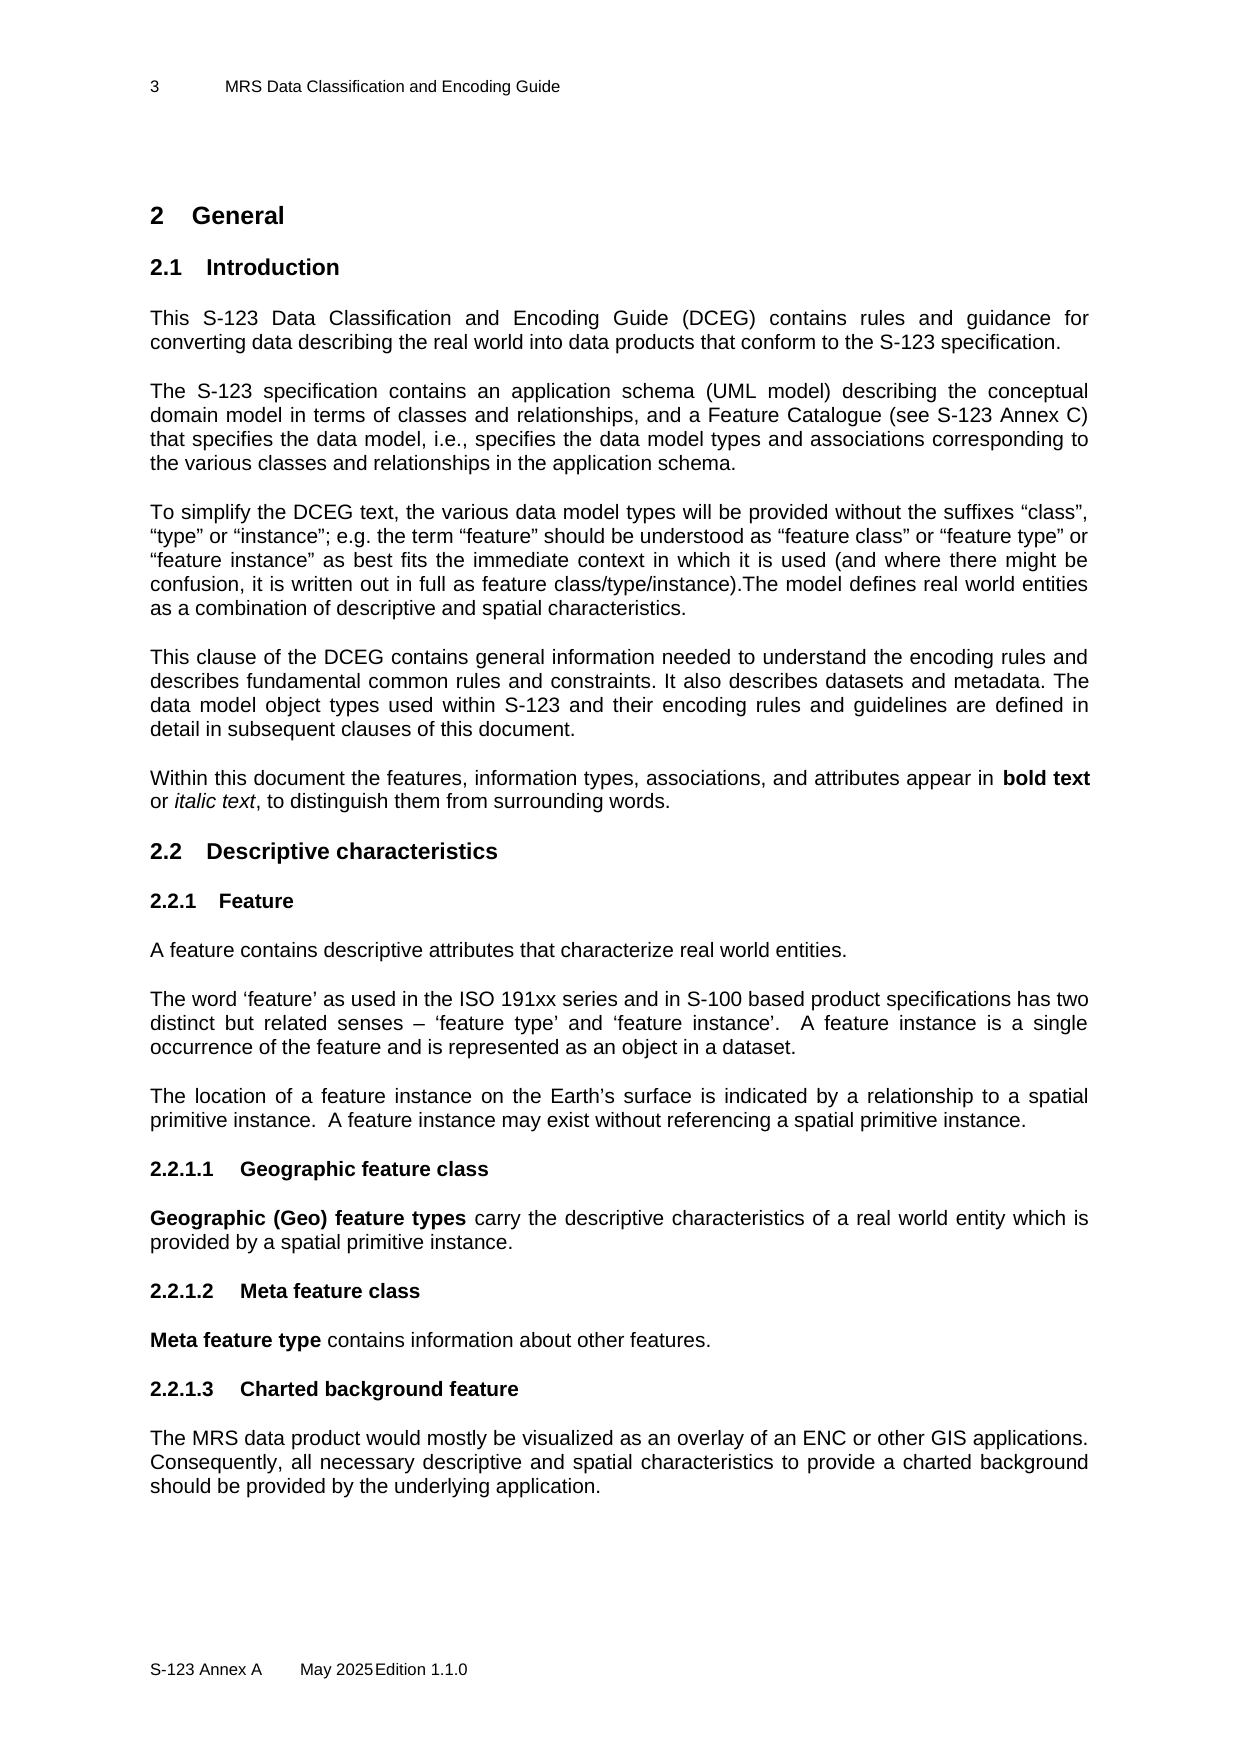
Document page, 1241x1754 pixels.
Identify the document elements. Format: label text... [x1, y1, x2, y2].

subtitle Introduction [150, 255, 1090, 281]
subtitle Meta feature class [150, 1279, 1090, 1303]
text A feature contains descriptive attributes that characterize real world entities. [150, 938, 1090, 962]
text The MRS data product would mostly be visualized as an overlay of an ENC or other GIS applications. Consequently, all necessary descriptive and spatial characteristics to provide a charted background should be provided by the underlying application. [150, 1426, 1090, 1498]
subtitle Charted background feature [150, 1377, 1090, 1401]
text Within this document the features, information types, associations, and attributes appear in bold text or italic text, to distinguish them from surrounding words. [150, 765, 1090, 813]
text To simplify the DCEG text, the various data model types will be provided without the suffixes “class”, “type” or “instance”; e.g. the term “feature” should be understood as “feature class” or “feature type” or “feature instance” as best fits the immediate context in which it is used (and where there might be confusion, it is written out in full as feature class/type/instance).The model defines real world entities as a combination of descriptive and spatial characteristics. [150, 500, 1090, 619]
text The S-123 specification contains an application schema (UML model) describing the conceptual domain model in terms of classes and relationships, and a Feature Catalogue (see S-123 Annex C) that specifies the data model, i.e., specifies the data model types and associations corresponding to the various classes and relationships in the application schema. [150, 379, 1090, 475]
subtitle Geographic feature class [150, 1157, 1090, 1181]
text Meta feature type contains information about other features. [150, 1328, 1090, 1352]
text This clause of the DCEG contains general information needed to understand the encoding rules and describes fundamental common rules and constraints. It also describes datasets and metadata. The data model object types used within S-123 and their encoding rules and guidelines are defined in detail in subsequent clauses of this document. [150, 644, 1090, 740]
text The word ‘feature’ as used in the ISO 191xx series and in S-100 based product specifications has two distinct but related senses – ‘feature type’ and ‘feature instance’. A feature instance is a single occurrence of the feature and is represented as an object in a dataset. [150, 987, 1090, 1059]
text The location of a feature instance on the Earth’s surface is indicated by a relationship to a spatial primitive instance. A feature instance may exist without referencing a spatial primitive instance. [150, 1084, 1090, 1132]
text Geographic (Geo) feature types carry the descriptive characteristics of a real world entity which is provided by a spatial primitive instance. [150, 1206, 1090, 1254]
subtitle Feature [150, 889, 1090, 913]
text This S-123 Data Classification and Encoding Guide (DCEG) contains rules and guidance for converting data describing the real world into data products that conform to the S-123 specification. [150, 306, 1090, 354]
subtitle Descriptive characteristics [150, 838, 1090, 864]
subtitle General [150, 202, 1090, 230]
